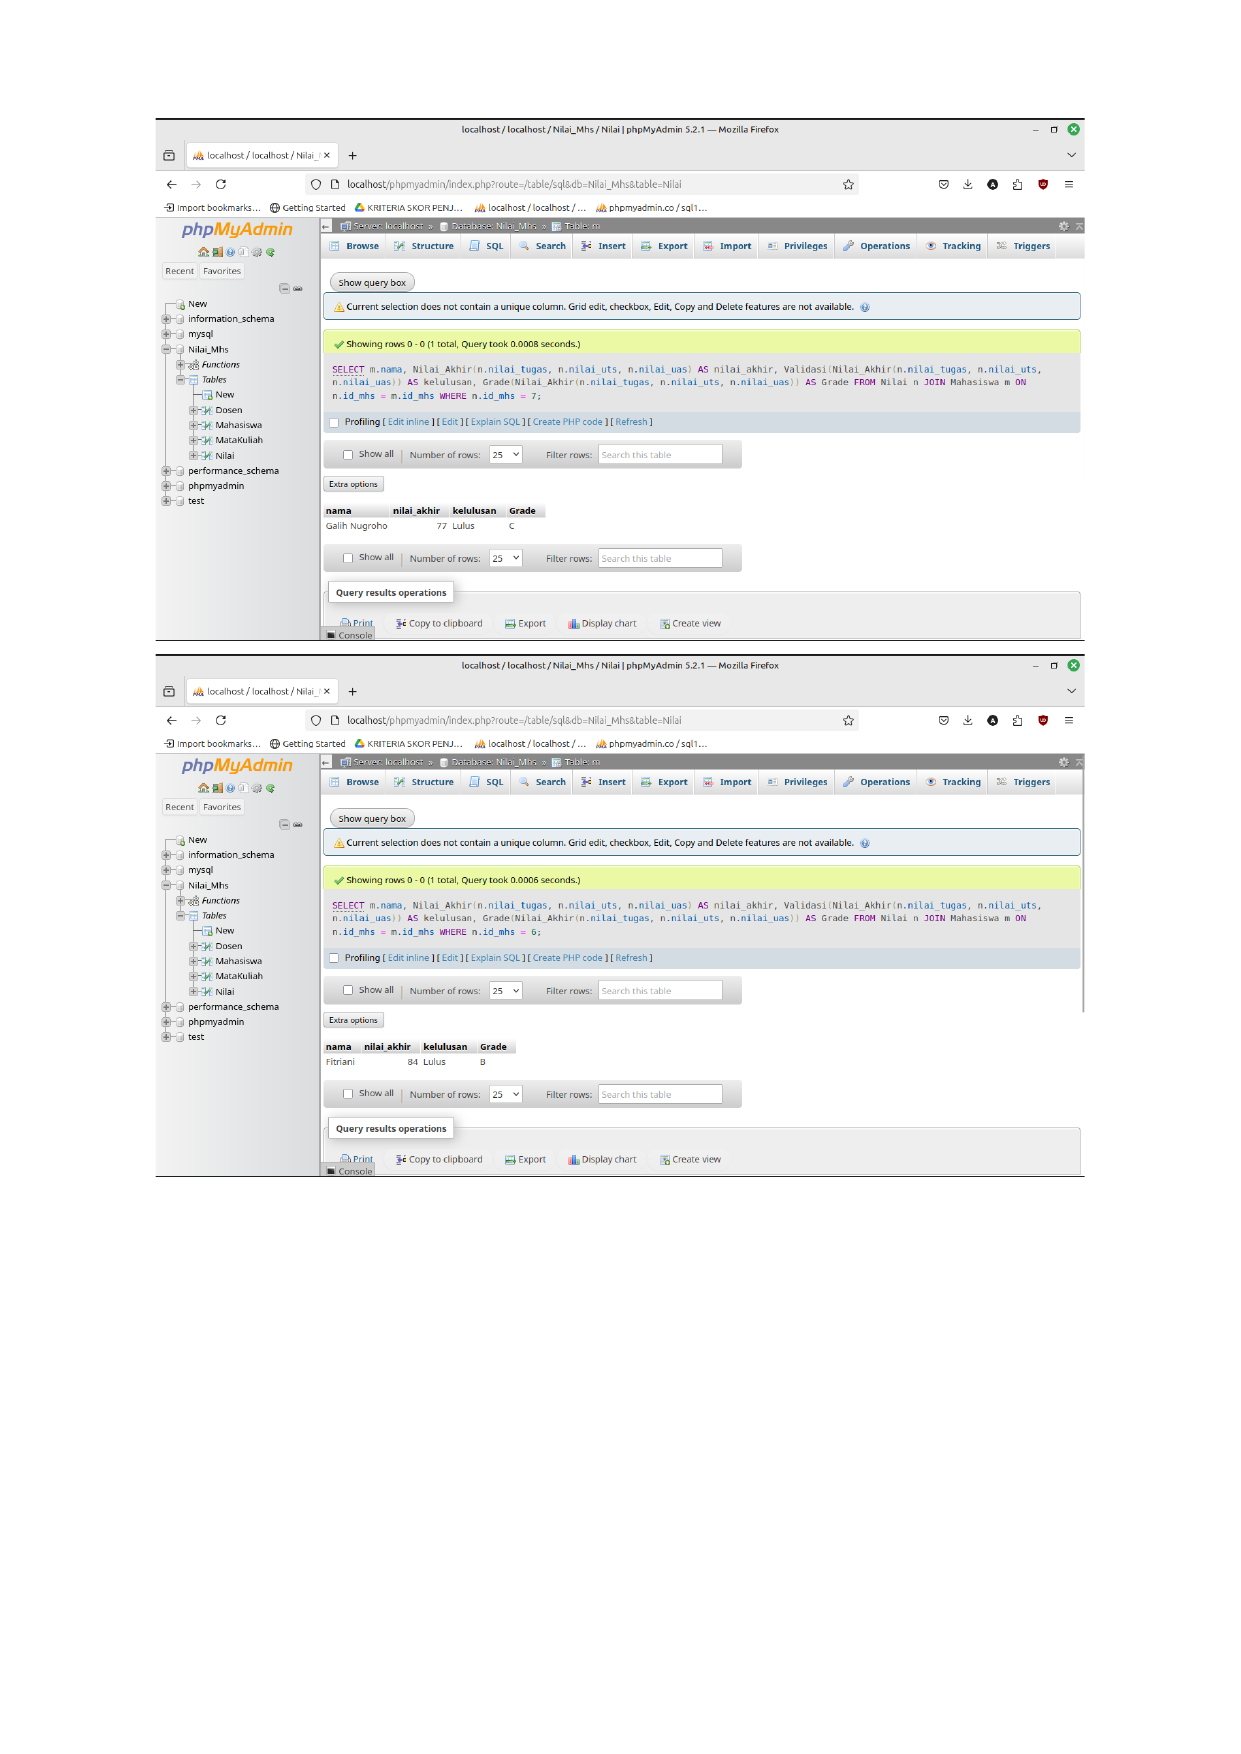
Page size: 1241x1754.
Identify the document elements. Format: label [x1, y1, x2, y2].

picture [155, 118, 1085, 641]
picture [155, 654, 1085, 1177]
